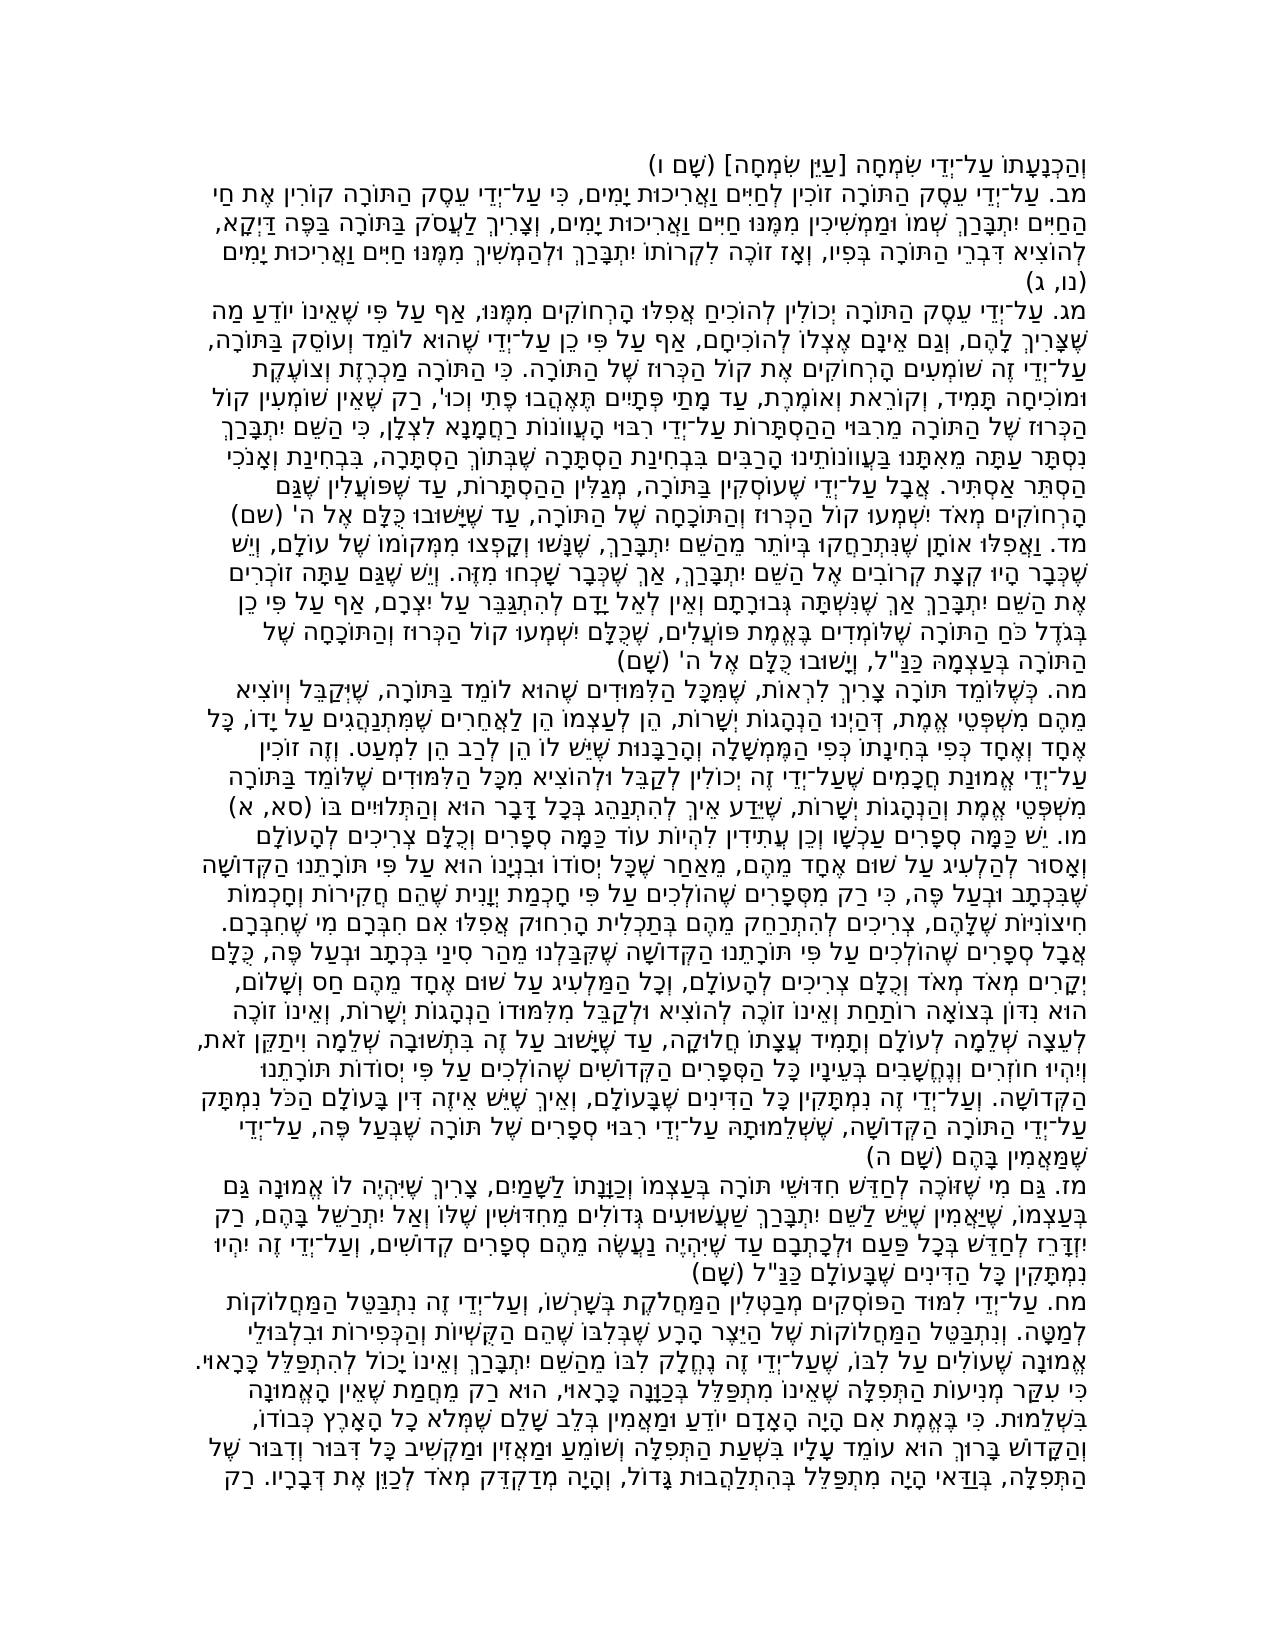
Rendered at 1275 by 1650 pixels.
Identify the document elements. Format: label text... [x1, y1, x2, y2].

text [187, 1287, 1087, 1492]
text מה. כְּשֶׁלּוֹמֵד תּוֹרָה צָרִיךְ לִרְאוֹת, שֶׁמִּכָּל הַלִּמּוּדִים שֶׁהוּא לוֹמֵד בַּתּוֹרָה, שֶׁיְּקַבֵּל וְיוֹצִיא מֵהֶם מִשְׁפְּטֵי אֱמֶת, דְּהַיְנוּ הַנְהָגוֹת יְשָׁרוֹת, הֵן לְעַצְמוֹ הֵן לַאֲחֵרִים שֶׁמִּתְנַהֲגִים עַל יָדוֹ, כָּל אֶחָד וְאֶחָד כְּפִי בְּחִינָתוֹ כְּפִי הַמֶּמְשָׁלָה וְהָרַבָּנוּת שֶׁיֵּשׁ לוֹ הֵן לְרַב הֵן לִמְעַט. וְזֶה זוֹכִין עַל־יְדֵי אֱמוּנַת חֲכָמִים שֶׁעַל־יְדֵי זֶה יְכוֹלִין לְקַבֵּל וּלְהוֹצִיא מִכָּל הַלִּמּוּדִים שֶׁלּוֹמֵד בַּתּוֹרָה מִשְׁפְּטֵי אֱמֶת וְהַנְהָגוֹת יְשָׁרוֹת, שֶׁיֵּדַע אֵיךְ לְהִתְנַהֵג בְּכָל דָּבָר הוּא וְהַתְּלוּיִים בּוֹ (סא, א) [187, 675, 1087, 821]
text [187, 150, 1087, 179]
text מג. עַל־יְדֵי עֵסֶק הַתּוֹרָה יְכוֹלִין לְהוֹכִיחַ אֲפִלּוּ הָרְחוֹקִים מִמֶּנּוּ, אַף עַל פִּי שֶׁאֵינוֹ יוֹדֵעַ מַה שֶּׁצָּרִיךְ לָהֶם, וְגַם אֵינָם אֶצְלוֹ לְהוֹכִיחָם, אַף עַל פִּי כֵן עַל־יְדֵי שֶׁהוּא לוֹמֵד וְעוֹסֵק בַּתּוֹרָה, עַל־יְדֵי זֶה שׁוֹמְעִים הָרְחוֹקִים אֶת קוֹל הַכְּרוּז שֶׁל הַתּוֹרָה. כִּי הַתּוֹרָה מַכְרֶזֶת וְצוֹעֶקֶת וּמוֹכִיחָה תָּמִיד, וְקוֹרֵאת וְאוֹמֶרֶת, עַד מָתַי פְּתָיִים תֶּאֶהֲבוּ פֶתִי וְכוּ', רַק שֶׁאֵין שׁוֹמְעִין קוֹל הַכְּרוּז שֶׁל הַתּוֹרָה מֵרִבּוּי הַהַסְתָּרוֹת עַל־יְדֵי רִבּוּי הָעֲווֹנוֹת רַחֲמָנָא לִצְלָן, כִּי הַשֵּׁם יִתְבָּרַךְ נִסְתָּר עַתָּה מֵאִתָּנוּ בַּעֲווֹנוֹתֵינוּ הָרַבִּים בִּבְחִינַת הַסְתָּרָה שֶׁבְּתוֹךְ הַסְתָּרָה, בִּבְחִינַת וְאָנֹכִי הַסְתֵּר אַסְתִּיר. אֲבָל עַל־יְדֵי שֶׁעוֹסְקִין בַּתּוֹרָה, מְגַלִּין הַהַסְתָּרוֹת, עַד שֶׁפּוֹעֲלִין שֶׁגַּם הָרְחוֹקִים מְאֹד יִשְׁמְעוּ קוֹל הַכְּרוּז וְהַתּוֹכָחָה שֶׁל הַתּוֹרָה, עַד שֶׁיָּשׁוּבוּ כֻּלָּם אֶל ה' (שם) [187, 296, 1087, 529]
text מז. גַּם מִי שֶׁזּוֹכֶה לְחַדֵּשׁ חִדּוּשֵׁי תּוֹרָה בְּעַצְמוֹ וְכַוָּנָתוֹ לַשָּׁמַיִם, צָרִיךְ שֶׁיִּהְיֶה לוֹ אֱמוּנָה גַּם בְּעַצְמוֹ, שֶׁיַּאֲמִין שֶׁיֵּשׁ לַשֵּׁם יִתְבָּרַךְ שַׁעֲשׁוּעִים גְּדוֹלִים מֵחִדּוּשִׁין שֶׁלּוֹ וְאַל יִתְרַשֵּׁל בָּהֶם, רַק יִזְדָּרֵז לְחַדֵּשׁ בְּכָל פַּעַם וּלְכָתְבָם עַד שֶׁיִּהְיֶה נַעֲשֶׂה מֵהֶם סְפָרִים קְדוֹשִׁים, וְעַל־יְדֵי זֶה יִהְיוּ נִמְתָּקִין כָּל הַדִּינִים שֶׁבָּעוֹלָם כַּנַּ"ל (שָׁם) [187, 1171, 1087, 1287]
text מב. עַל־יְדֵי עֵסֶק הַתּוֹרָה זוֹכִין לְחַיִּים וַאֲרִיכוּת יָמִים, כִּי עַל־יְדֵי עֵסֶק הַתּוֹרָה קוֹרִין אֶת חַי הַחַיִּים יִתְבָּרַךְ שְׁמוֹ וּמַמְשִׁיכִין מִמֶּנּוּ חַיִּים וַאֲרִיכוּת יָמִים, וְצָרִיךְ לַעֲסֹק בַּתּוֹרָה בַּפֶּה דַּיְקָא, לְהוֹצִיא דִּבְרֵי הַתּוֹרָה בְּפִיו, וְאָז זוֹכֶה לִקְרוֹתוֹ יִתְבָּרַךְ וּלְהַמְשִׁיךְ מִמֶּנּוּ חַיִּים וַאֲרִיכוּת יָמִים (נו, ג) [187, 179, 1087, 296]
text מד. וַאֲפִלּוּ אוֹתָן שֶׁנִּתְרַחֲקוּ בְּיוֹתֵר מֵהַשֵּׁם יִתְבָּרַךְ, שֶׁנָּשׁוּ וְקָפְצוּ מִמְּקוֹמוֹ שֶׁל עוֹלָם, וְיֵשׁ שֶׁכְּבָר הָיוּ קְצָת קְרוֹבִים אֶל הַשֵּׁם יִתְבָּרַךְ, אַךְ שֶׁכְּבָר שָׁכְחוּ מִזֶּה. וְיֵשׁ שֶׁגַּם עַתָּה זוֹכְרִים אֶת הַשֵּׁם יִתְבָּרַךְ אַךְ שֶׁנִּשְׁתָּה גְּבוּרָתָם וְאֵין לְאֵל יָדָם לְהִתְגַּבֵּר עַל יִצְרָם, אַף עַל פִּי כֵן בְּגֹדֶל כֹּחַ הַתּוֹרָה שֶׁלּוֹמְדִים בֶּאֱמֶת פּוֹעֲלִים, שֶׁכֻּלָּם יִשְׁמְעוּ קוֹל הַכְּרוּז וְהַתּוֹכָחָה שֶׁל הַתּוֹרָה בְּעַצְמָהּ כַּנַּ"ל, וְיָשׁוּבוּ כֻּלָּם אֶל ה' (שָׁם) [187, 529, 1087, 675]
text מו. יֵשׁ כַּמָּה סְפָרִים עַכְשָׁו וְכֵן עֲתִידִין לִהְיוֹת עוֹד כַּמָּה סְפָרִים וְכֻלָּם צְרִיכִים לְהָעוֹלָם וְאָסוּר לְהַלְעִיג עַל שׁוּם אֶחָד מֵהֶם, מֵאַחַר שֶׁכָּל יְסוֹדוֹ וּבִנְיָנוֹ הוּא עַל פִּי תּוֹרָתֵנוּ הַקְּדוֹשָׁה שֶׁבִּכְתָב וּבְעַל פֶּה, כִּי רַק מִסְּפָרִים שֶׁהוֹלְכִים עַל פִּי חָכְמַת יְוָנִית שֶׁהֵם חֲקִירוֹת וְחָכְמוֹת חִיצוֹנִיּוֹת שֶׁלָּהֶם, צְרִיכִים לְהִתְרַחֵק מֵהֶם בְּתַכְלִית הָרִחוּק אֲפִלּוּ אִם חִבְּרָם מִי שֶׁחִבְּרָם. אֲבָל סְפָרִים שֶׁהוֹלְכִים עַל פִּי תּוֹרָתֵנוּ הַקְּדוֹשָׁה שֶׁקִּבַּלְנוּ מֵהַר סִינַי בִּכְתָב וּבְעַל פֶּה, כֻּלָּם יְקָרִים מְאֹד מְאֹד וְכֻלָּם צְרִיכִים לְהָעוֹלָם, וְכָל הַמַּלְעִיג עַל שׁוּם אֶחָד מֵהֶם חַס וְשָׁלוֹם, הוּא נִדּוֹן בְּצוֹאָה רוֹתַחַת וְאֵינוֹ זוֹכֶה לְהוֹצִיא וּלְקַבֵּל מִלִּמּוּדוֹ הַנְהָגוֹת יְשָׁרוֹת, וְאֵינוֹ זוֹכֶה לְעֵצָה שְׁלֵמָה לְעוֹלָם וְתָמִיד עֲצָתוֹ חֲלוּקָה, עַד שֶׁיָּשׁוּב עַל זֶה בִּתְשׁוּבָה שְׁלֵמָה וִיתַקֵּן זֹאת, וְיִהְיוּ חוֹזְרִים וְנֶחֱשָׁבִים בְּעֵינָיו כָּל הַסְּפָרִים הַקְּדוֹשִׁים שֶׁהוֹלְכִים עַל פִּי יְסוֹדוֹת תּוֹרָתֵנוּ הַקְּדוֹשָׁה. וְעַל־יְדֵי זֶה נִמְתָּקִין כָּל הַדִּינִים שֶׁבָּעוֹלָם, וְאֵיךְ שֶׁיֵּשׁ אֵיזֶה דִּין בָּעוֹלָם הַכֹּל נִמְתָּק עַל־יְדֵי הַתּוֹרָה הַקְּדוֹשָׁה, שֶׁשְּׁלֵמוּתָהּ עַל־יְדֵי רִבּוּי סְפָרִים שֶׁל תּוֹרָה שֶׁבְּעַל פֶּה, עַל־יְדֵי שֶׁמַּאֲמִין בָּהֶם (שָׁם ה) [187, 821, 1087, 1171]
